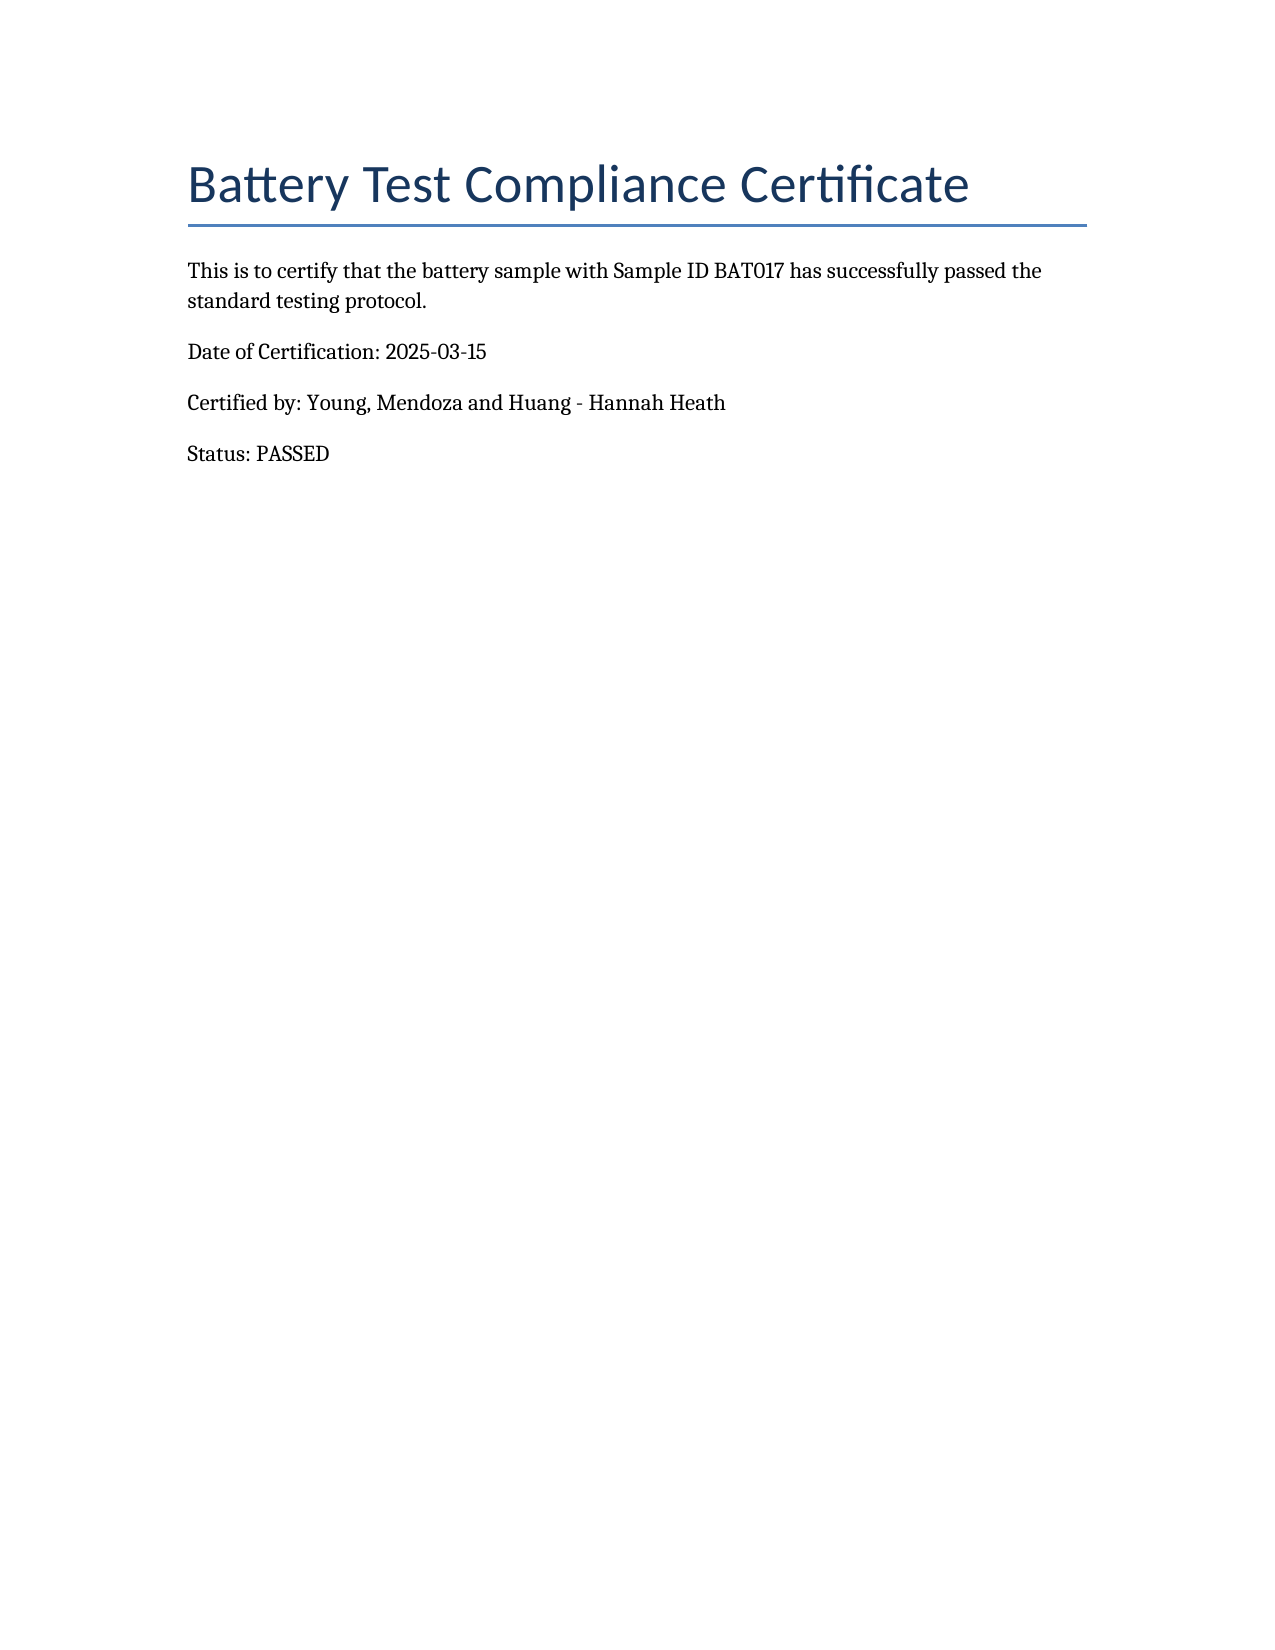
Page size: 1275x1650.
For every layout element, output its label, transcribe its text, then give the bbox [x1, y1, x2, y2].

text This is to certify that the battery sample with Sample ID BAT017 has successfully passed the standard testing protocol. [187, 258, 1087, 314]
text Date of Certification: 2025-03-15 [187, 339, 1087, 365]
title Battery Test Compliance Certificate [187, 150, 1087, 227]
text Status: PASSED [187, 441, 1087, 467]
text Certified by: Young, Mendoza and Huang - Hannah Heath [187, 390, 1087, 416]
